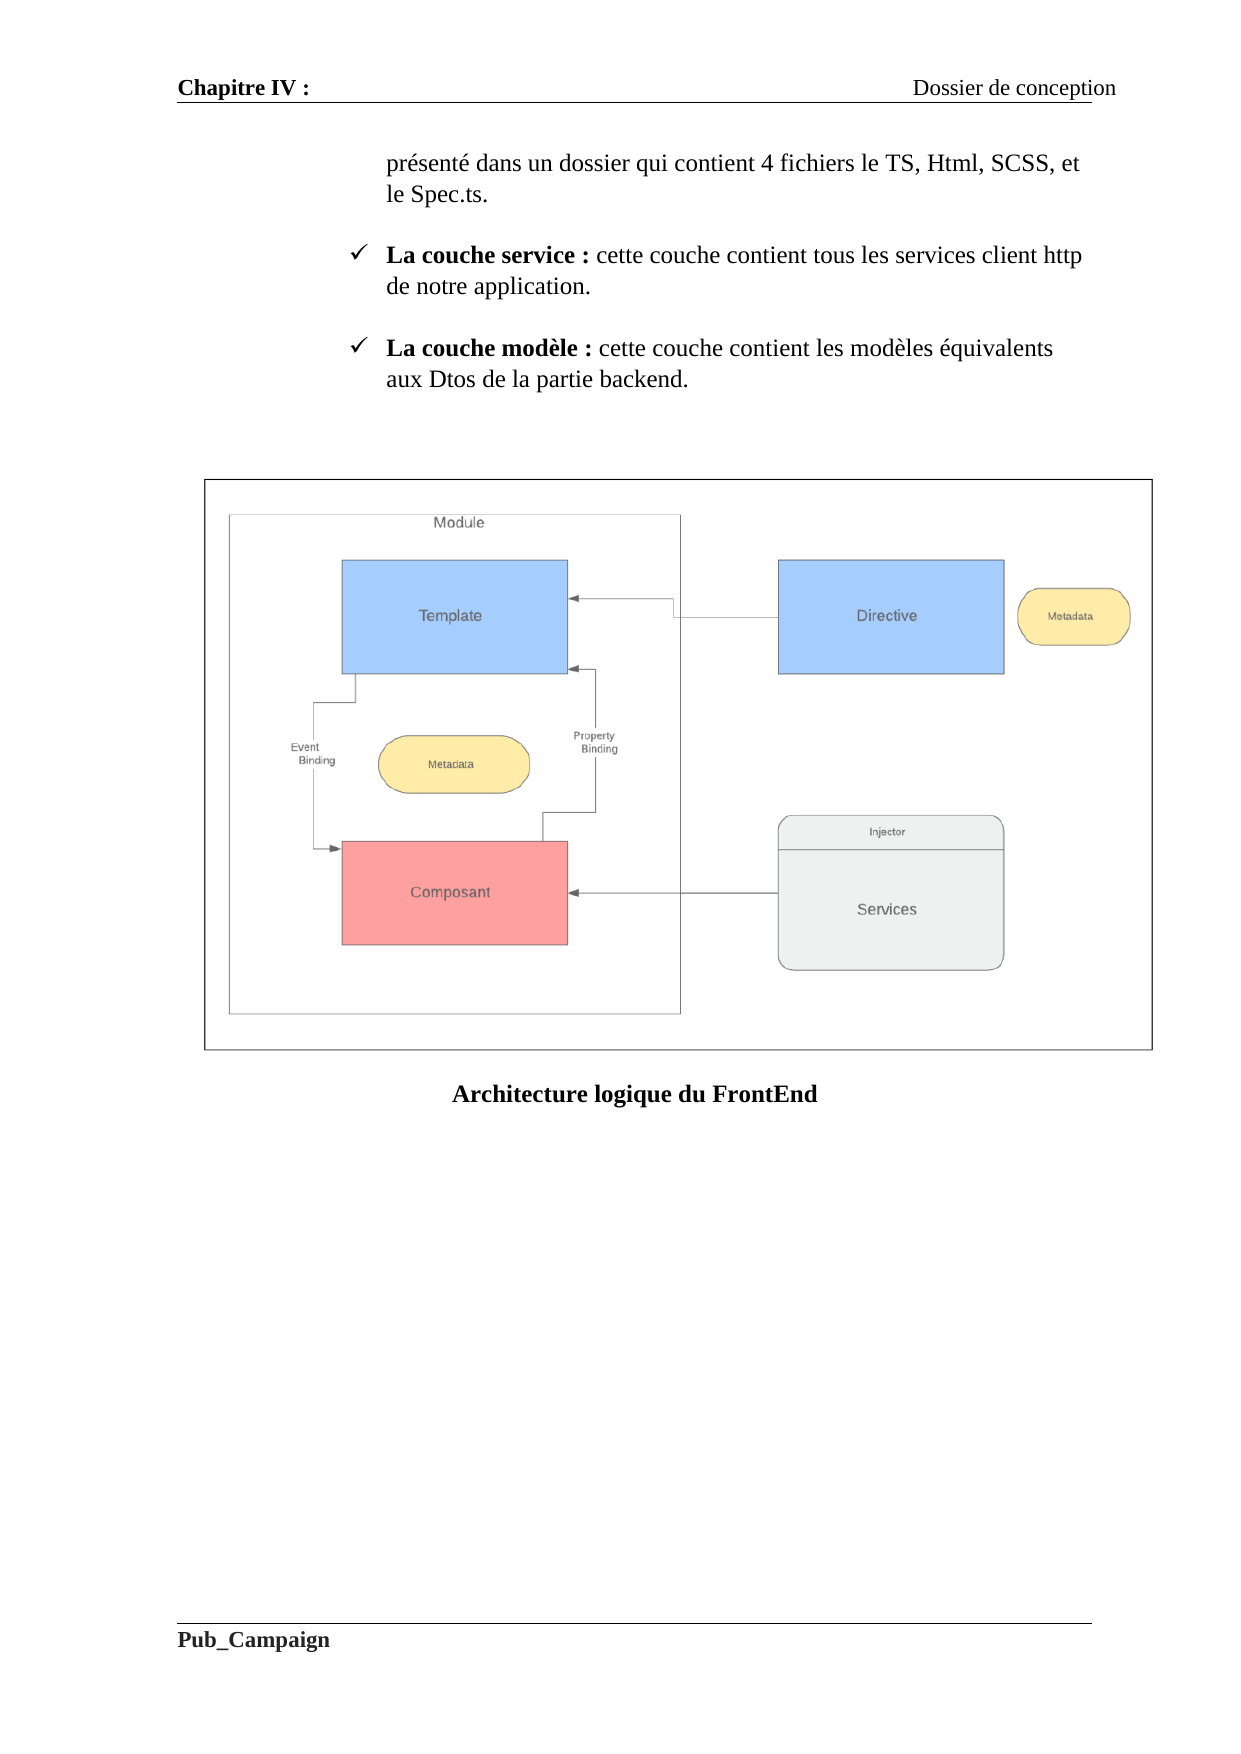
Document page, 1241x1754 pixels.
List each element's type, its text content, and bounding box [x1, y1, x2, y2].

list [349, 148, 1092, 207]
list Architecture logique du FrontEnd [177, 1079, 1092, 1107]
list La couche service : cette couche contient tous les services client http de notre application. [349, 240, 1092, 300]
list La couche modèle : cette couche contient les modèles équivalents aux Dtos de la partie backend. [349, 333, 1092, 392]
picture [177, 456, 1210, 1077]
